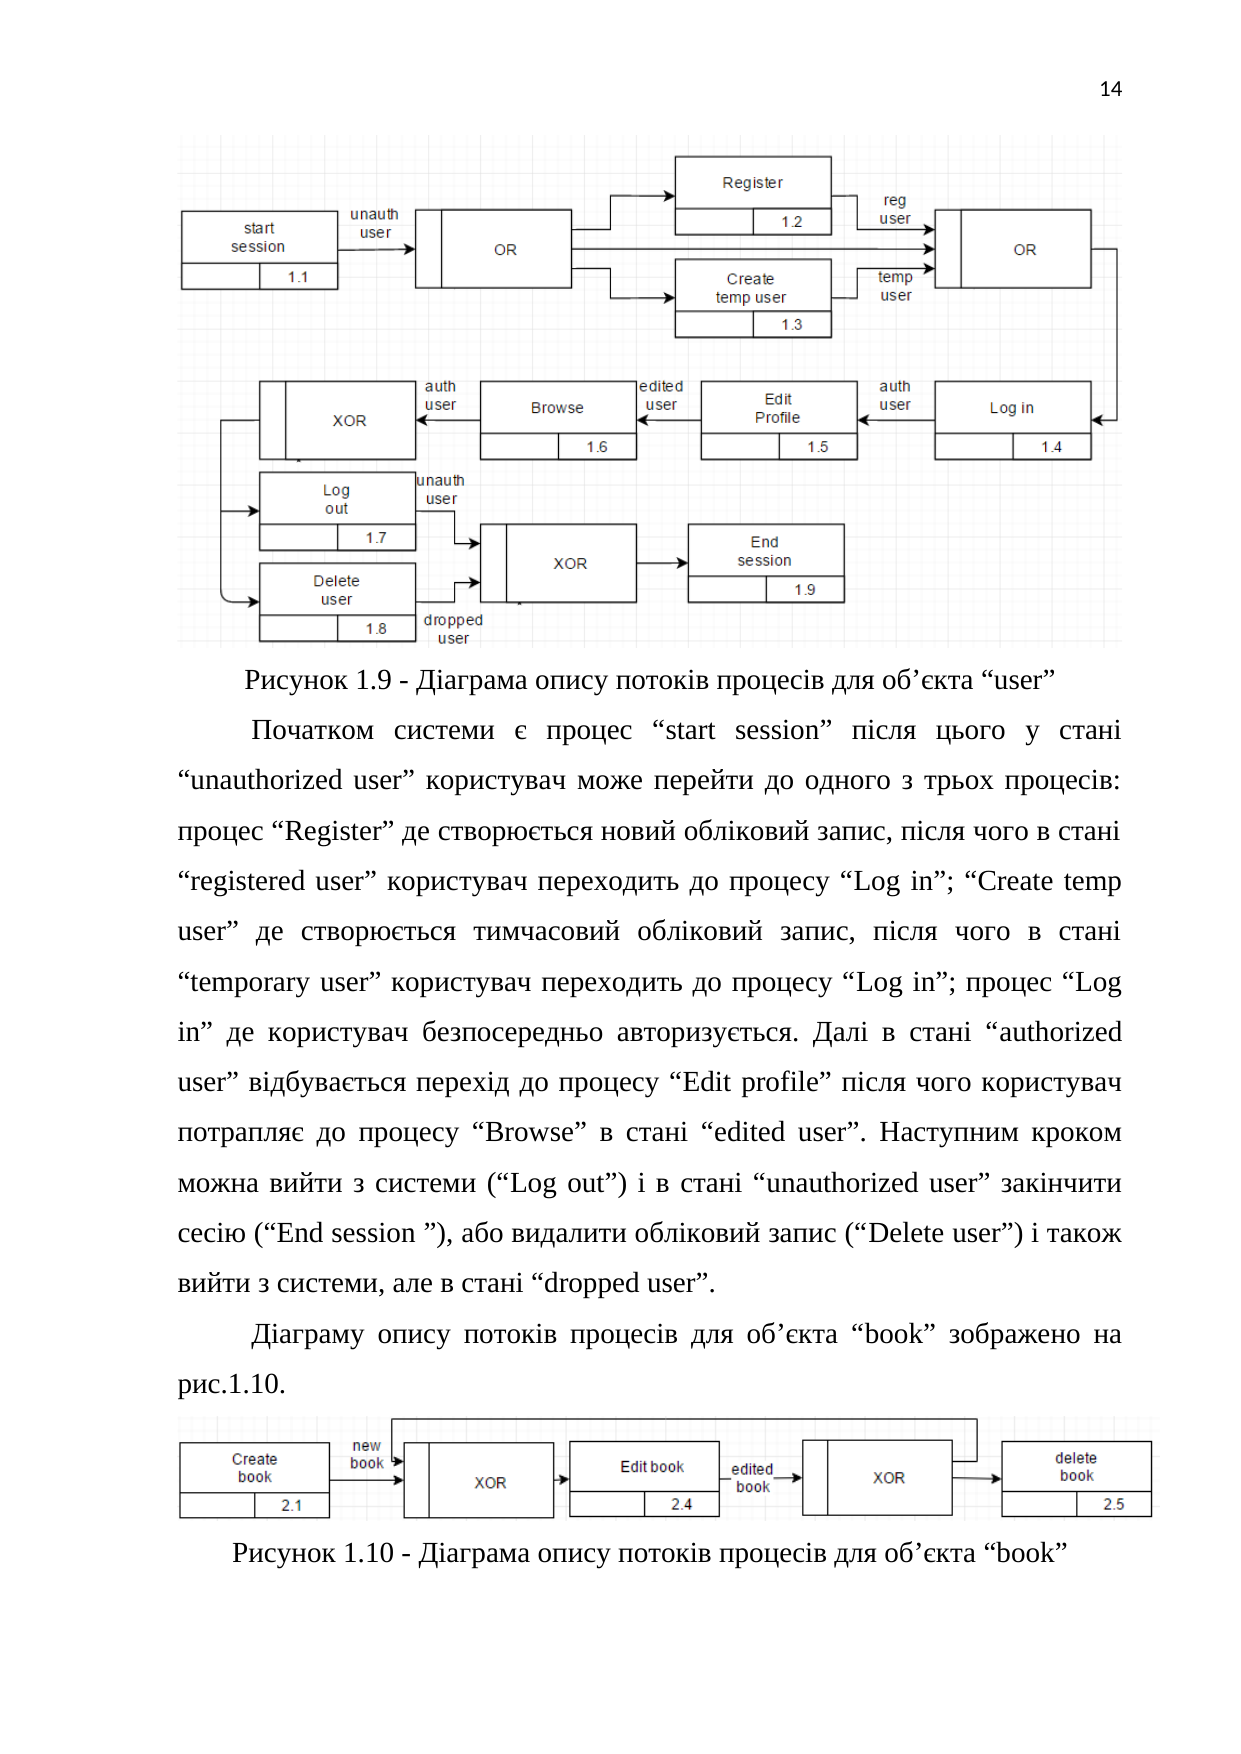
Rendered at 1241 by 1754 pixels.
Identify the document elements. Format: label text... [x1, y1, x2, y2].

picture [177, 1416, 1160, 1521]
text Рисунок 1.10 - Діаграма опису потоків процесів для об’єкта “book” [177, 1535, 1122, 1568]
text Рисунок 1.9 - Діаграма опису потоків процесів для об’єкта “user” [177, 662, 1122, 695]
text Початком системи є процес “start session” після цього у стані “unauthorized user” користувач може перейти до одного з трьох процесів: процес “Register” де створюється новий обліковий запис, після чого в стані “registered user” користувач переходить до процесу “Log in”; “Create temp user” де створюється тимчасовий обліковий запис, після чого в стані “temporary user” користувач переходить до процесу “Log in”; процес “Log in” де користувач безпосередньо авторизується. Далі в стані “authorized user” відбувається перехід до процесу “Edit profile” після чого користувач потрапляє до процесу “Browse” в стані “edited user”. Наступним кроком можна вийти з системи (“Log out”) і в стані “unauthorized user” закінчити сесію (“End session ”), або видалити обліковий запис (“Delete user”) і також вийти з системи, але в стані “dropped user”. [177, 712, 1122, 1299]
text Діаграму опису потоків процесів для об’єкта “book” зображено на рис.1.10. [177, 1316, 1122, 1400]
picture [177, 135, 1123, 648]
